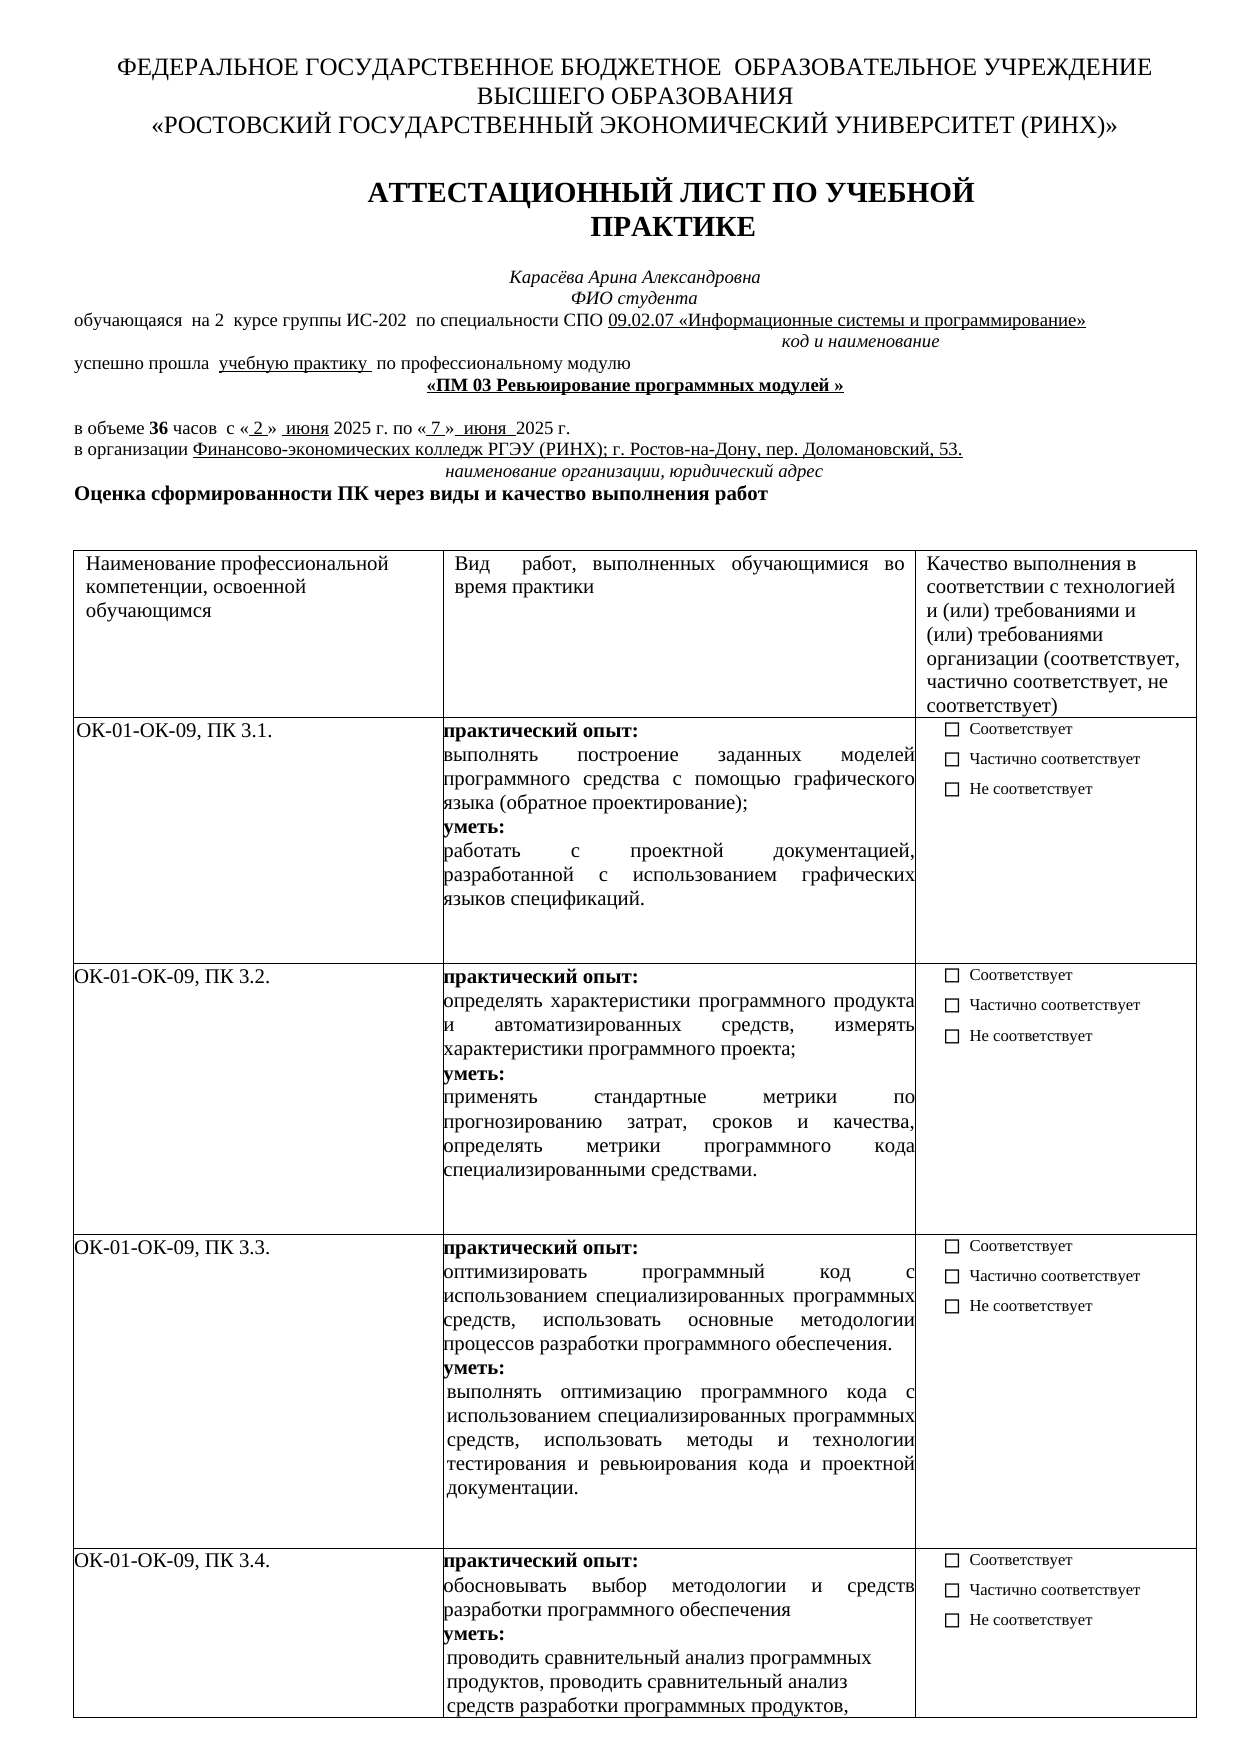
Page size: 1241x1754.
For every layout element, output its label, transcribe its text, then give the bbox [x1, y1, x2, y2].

table_cell Качество выполнения в соответствии с технологией и (или) требованиями и (или) требованиями организации (соответствует, частично соответствует, не соответствует) [916, 551, 1196, 717]
table_cell ⃞ Соответствует ⃞ Частично соответствует ⃞ Не соответствует [916, 1235, 1196, 1547]
table_cell ⃞ Соответствует ⃞ Частично соответствует ⃞ Не соответствует [916, 964, 1196, 1233]
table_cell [916, 1549, 1196, 1717]
table_header ФЕДЕРАЛЬНОЕ ГОСУДАРСТВЕННОЕ БЮДЖЕТНОЕ ОБРАЗОВАТЕЛЬНОЕ УЧРЕЖДЕНИЕ ВЫСШЕГО ОБРАЗОВАНИЯ «РОСТОВСКИЙ ГОСУДАРСТВЕННЫЙ ЭКОНОМИЧЕСКИЙ УНИВЕРСИТЕТ (РИНХ)» АТТЕСТАЦИОННЫЙ ЛИСТ ПО УЧЕБНОЙ ПРАКТИКЕ Карасёва Арина Александровна ФИО студента обучающаяся на 2 курсе группы ИС-202 по специальности СПО 09.02.07 «Информационные системы и программирование» код и наименование успешно прошла учебную практику по профессиональному модулю «ПМ 03 Ревьюирование программных модулей » в объеме 36 часов с « 2 » июня 2025 г. по « 7 » июня 2025 г. в организации Финансово-экономических колледж РГЭУ (РИНХ); г. Ростов-на-Дону, пер. Доломановский, 53. наименование организации, юридический адрес Оценка сформированности ПК через виды и качество выполнения работ [74, 52, 1196, 550]
table_cell Наименование профессиональной компетенции, освоенной обучающимся [74, 551, 443, 717]
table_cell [74, 1549, 443, 1717]
table_cell практический опыт: оптимизировать программный код с использованием специализированных программных средств, использовать основные методологии процессов разработки программного обеспечения. уметь: выполнять оптимизацию программного кода с использованием специализированных программных средств, использовать методы и технологии тестирования и ревьюирования кода и проектной документации. [444, 1235, 915, 1547]
table_cell ОК-01-ОК-09, ПК 3.2. [74, 964, 443, 1233]
table_cell практический опыт: выполнять построение заданных моделей программного средства с помощью графического языка (обратное проектирование); уметь: работать с проектной документацией, разработанной с использованием графических языков спецификаций. [444, 718, 915, 963]
table_cell ⃞ Соответствует ⃞ Частично соответствует ⃞ Не соответствует [916, 718, 1196, 963]
table_cell практический опыт: определять характеристики программного продукта и автоматизированных средств, измерять характеристики программного проекта; уметь: применять стандартные метрики по прогнозированию затрат, сроков и качества, определять метрики программного кода специализированными средствами. [444, 964, 915, 1233]
table_cell ОК-01-ОК-09, ПК 3.3. [74, 1235, 443, 1547]
table_cell ОК-01-ОК-09, ПК 3.1. [74, 718, 443, 963]
table_cell Вид работ, выполненных обучающимися во время практики [444, 551, 915, 717]
